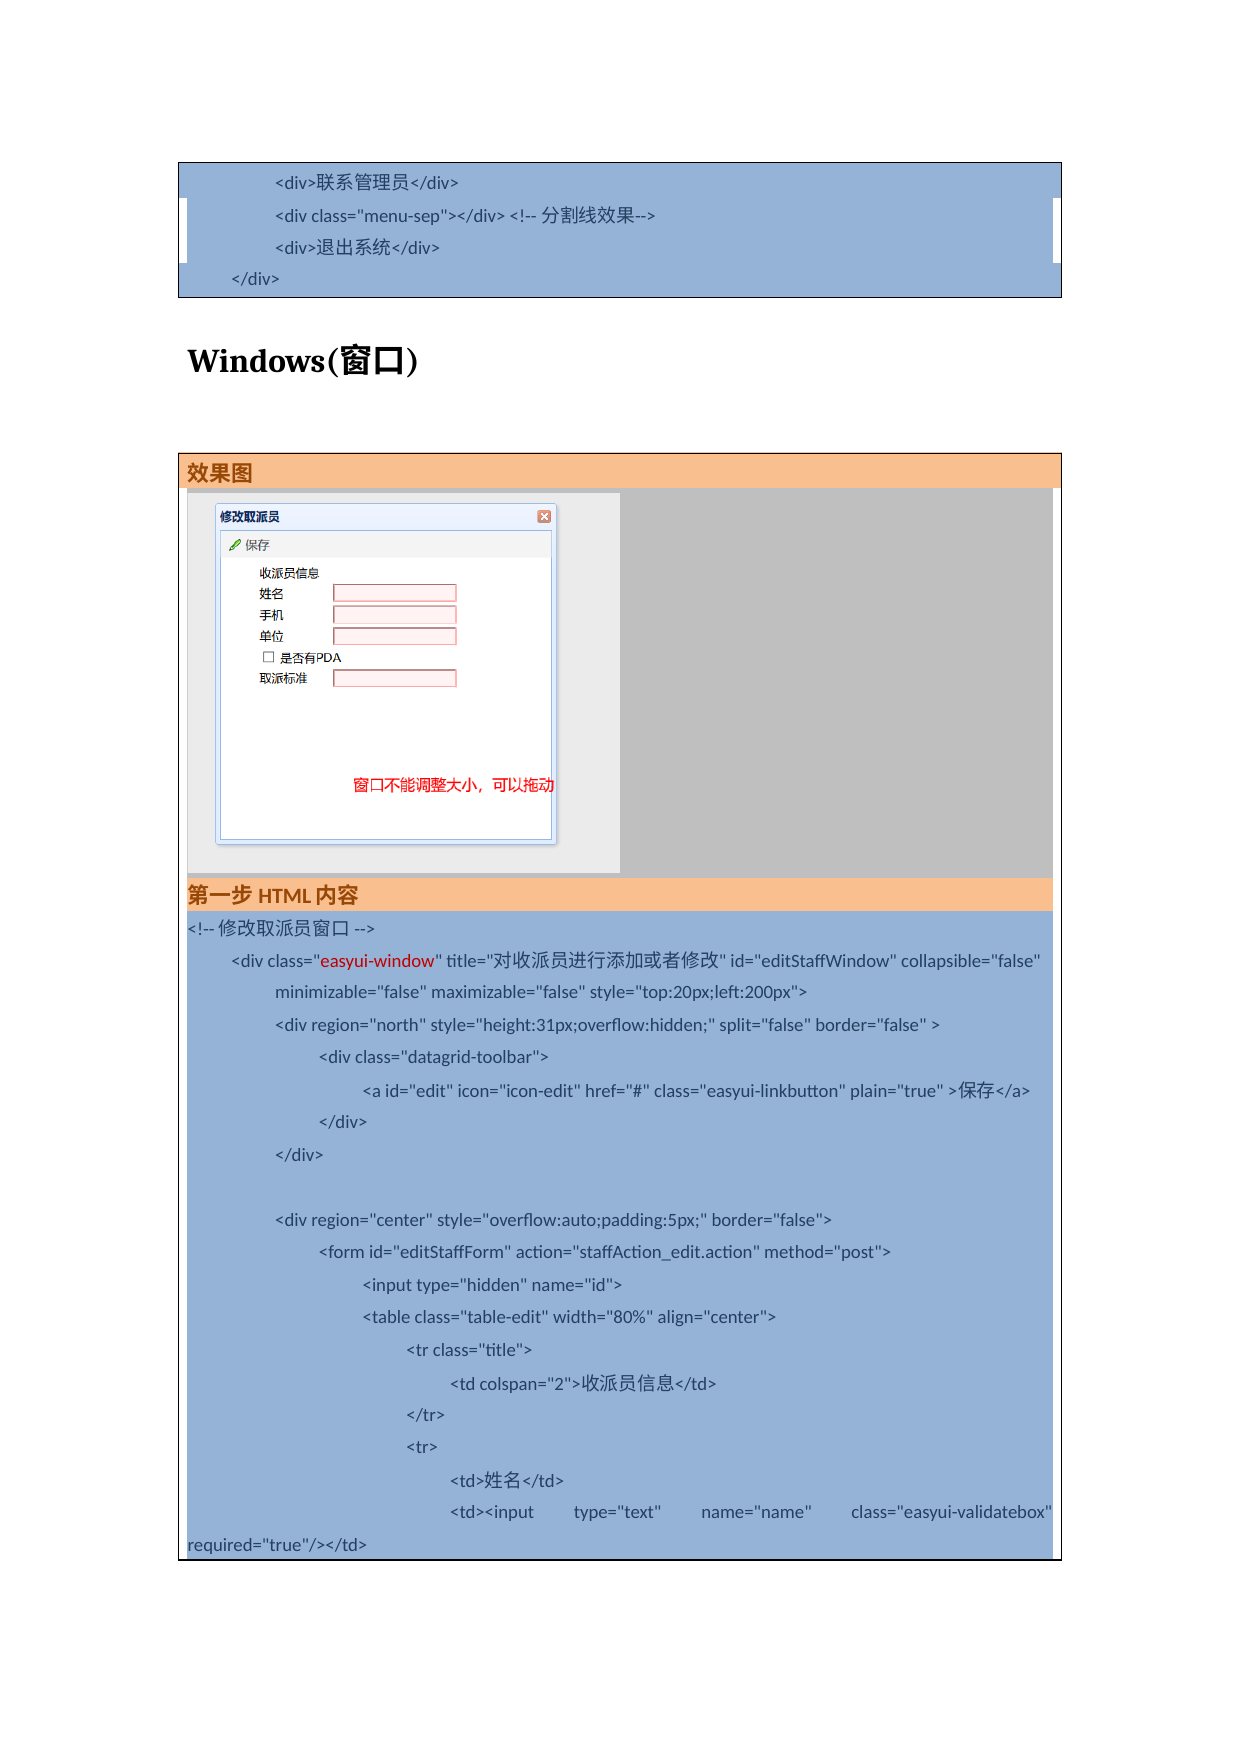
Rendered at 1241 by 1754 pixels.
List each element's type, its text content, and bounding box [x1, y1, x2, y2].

text <div class="easyui-window" title="对收派员进行添加或者修改" id="editStaffWindow" collapsible="false" [187, 943, 1053, 976]
text <div class="datagrid-toolbar"> [187, 1041, 1053, 1073]
text <div>联系管理员</div> [179, 163, 1061, 198]
text <div class="menu-sep"></div> <!-- 分割线效果--> [187, 198, 1053, 230]
text </tr> [187, 1398, 1053, 1431]
subtitle Windows(窗口) [187, 325, 1053, 390]
text <form id="editStaffForm" action="staffAction_edit.action" method="post"> [187, 1236, 1053, 1268]
text <tr class="title"> [187, 1333, 1053, 1366]
text <td colspan="2">收派员信息</td> [187, 1366, 1053, 1398]
text <div region="center" style="overflow:auto;padding:5px;" border="false"> [187, 1203, 1053, 1236]
text minimizable="false" maximizable="false" style="top:20px;left:200px"> [187, 976, 1053, 1008]
text <input type="hidden" name="id"> [187, 1268, 1053, 1301]
text <table class="table-edit" width="80%" align="center"> [187, 1301, 1053, 1333]
text </div> [187, 1138, 1053, 1171]
picture [187, 493, 620, 873]
text <!-- 修改取派员窗口 --> [187, 911, 1053, 943]
text </div> [187, 1106, 1053, 1138]
text <td><input type="text" name="name" class="easyui-validatebox" required="true"/></td> [187, 1496, 1053, 1559]
text <div>退出系统</div> [187, 230, 1053, 259]
text 第一步 HTML内容 [187, 878, 1053, 911]
text </div> [179, 259, 1061, 297]
text <a id="edit" icon="icon-edit" href="#" class="easyui-linkbutton" plain="true" >保存</a> [187, 1073, 1053, 1106]
text <td>姓名</td> [187, 1463, 1053, 1496]
text <div region="north" style="height:31px;overflow:hidden;" split="false" border="false" > [187, 1008, 1053, 1041]
text <tr> [187, 1431, 1053, 1463]
text 效果图 [179, 454, 1061, 488]
